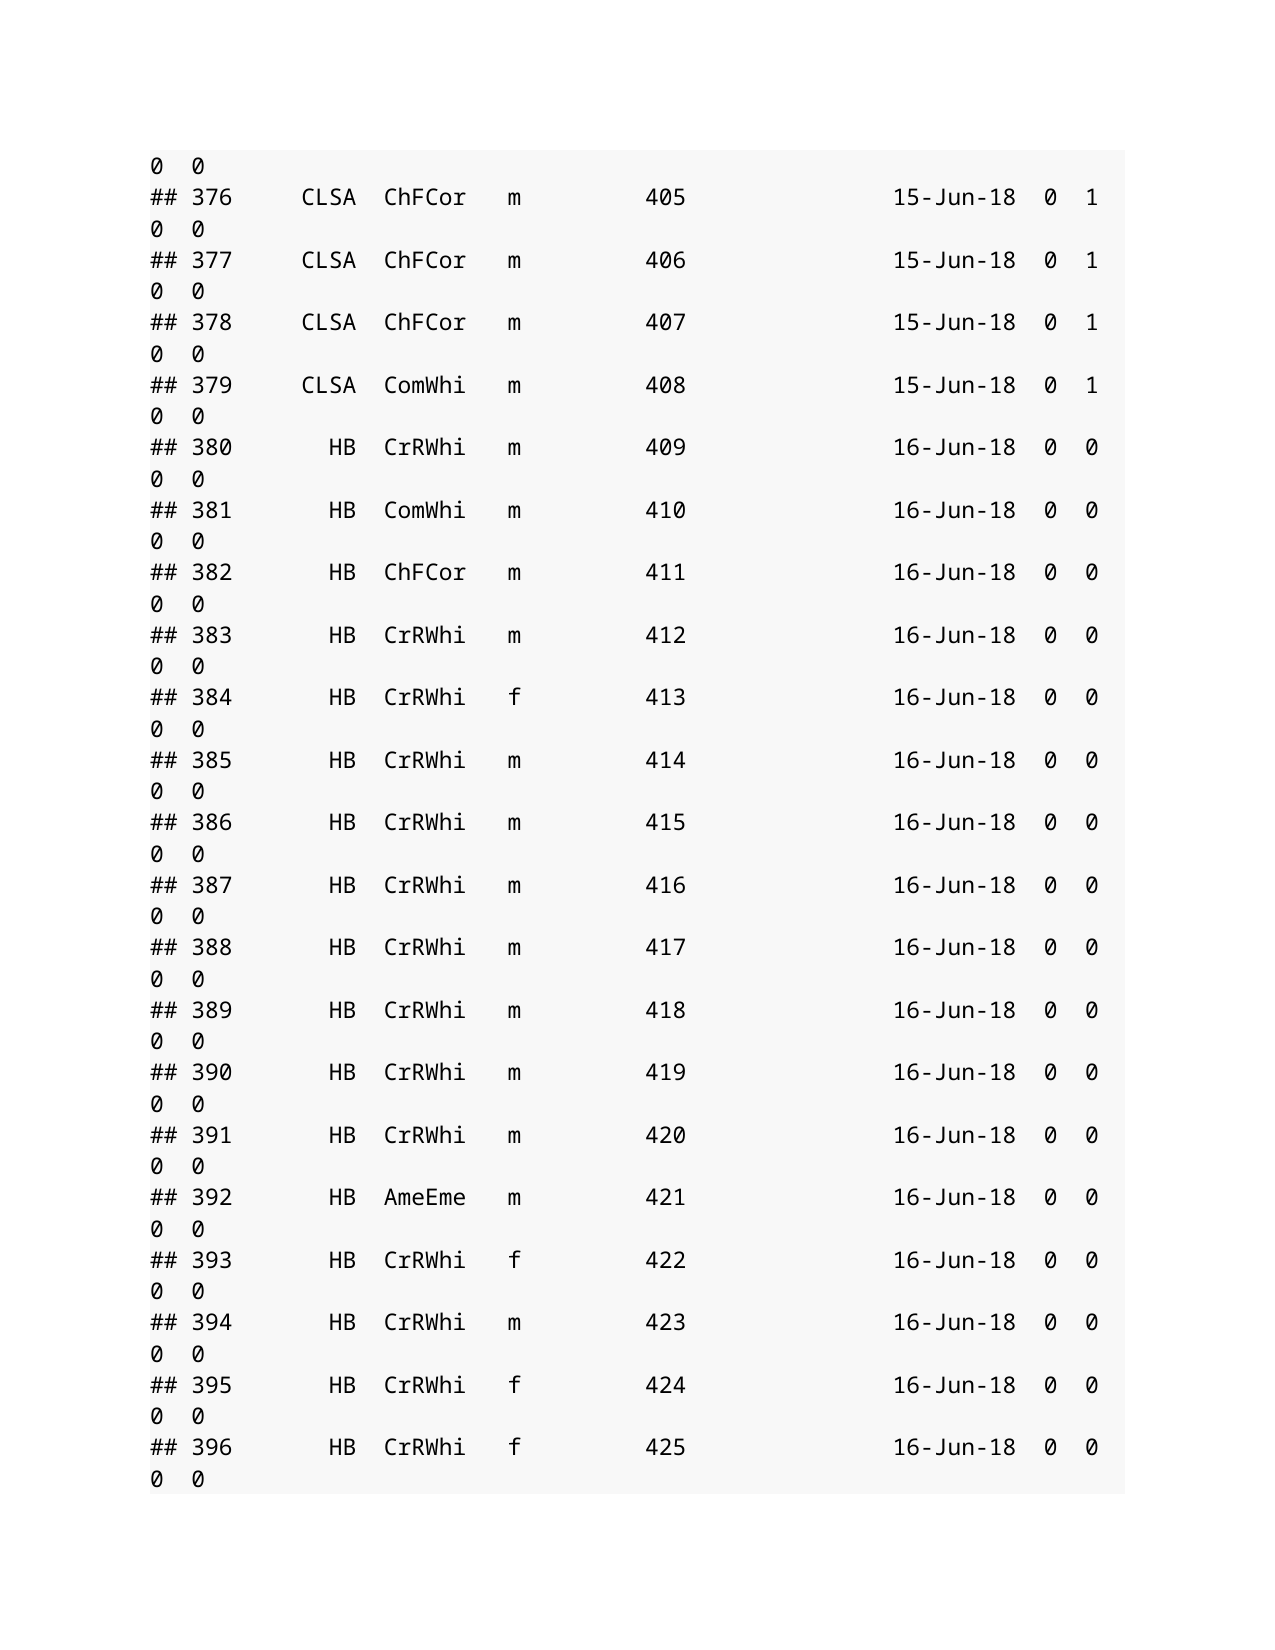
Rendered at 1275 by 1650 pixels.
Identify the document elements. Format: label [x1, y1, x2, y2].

text [150, 150, 1125, 1494]
